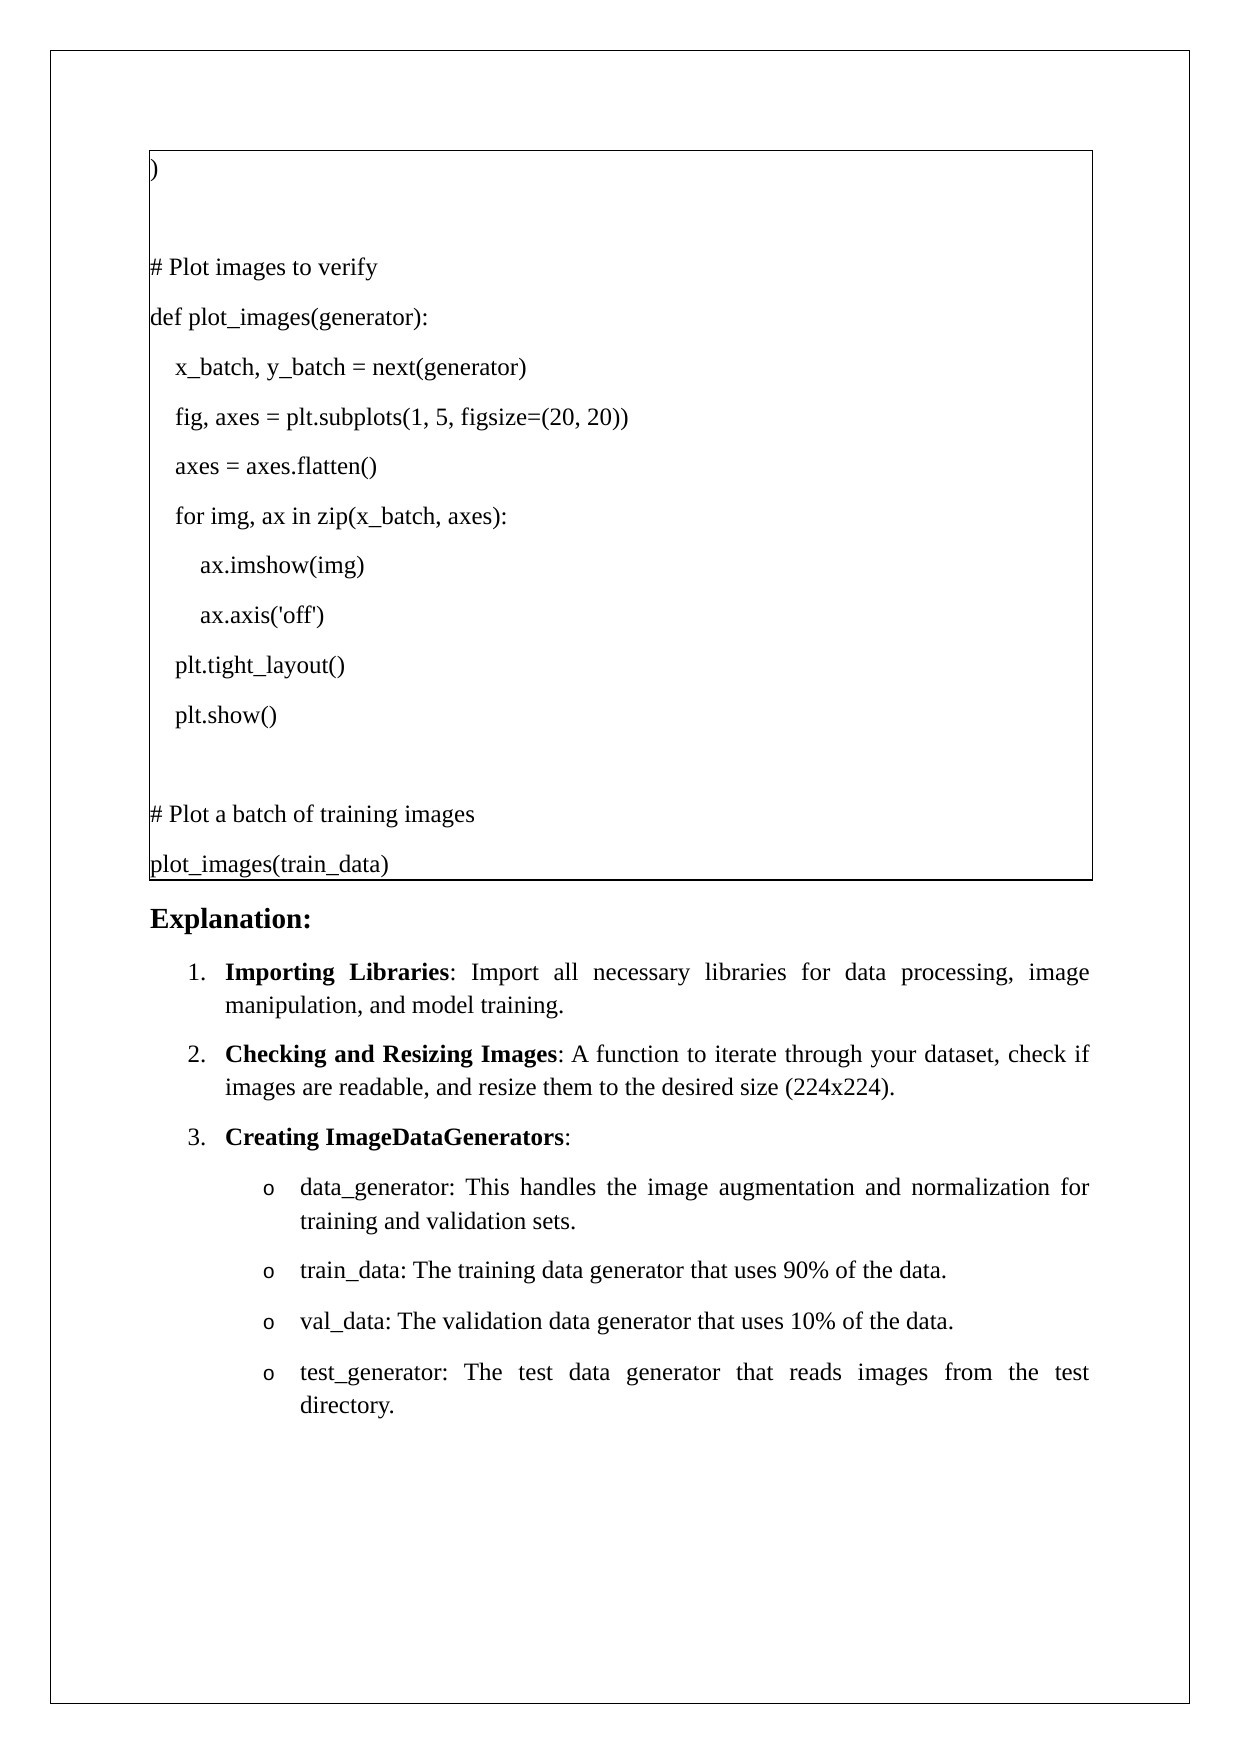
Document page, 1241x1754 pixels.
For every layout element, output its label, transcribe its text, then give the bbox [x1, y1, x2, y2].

text # Plot images to verify [150, 249, 1092, 281]
text plt.tight_layout() [150, 647, 1092, 679]
text fig, axes = plt.subplots(1, 5, figsize=(20, 20)) [150, 398, 1092, 430]
text ) [150, 151, 1092, 182]
text def plot_images(generator): [150, 299, 1092, 331]
list val_data: The validation data generator that uses 10% of the data. [262, 1306, 1090, 1336]
list Checking and Resizing Images: A function to iterate through your dataset, check if images are readable, and resize them to the desired size (224x224). [187, 1039, 1090, 1101]
list Creating ImageDataGenerators: [187, 1122, 1090, 1151]
text ax.imshow(img) [150, 547, 1092, 579]
list test_generator: The test data generator that reads images from the test directory. [262, 1357, 1090, 1419]
text plot_images(train_data) [150, 846, 1092, 879]
text ax.axis('off') [150, 597, 1092, 629]
list train_data: The training data generator that uses 90% of the data. [262, 1255, 1090, 1285]
text x_batch, y_batch = next(generator) [150, 349, 1092, 381]
text # Plot a batch of training images [150, 796, 1092, 828]
list Importing Libraries: Import all necessary libraries for data processing, image manipulation, and model training. [187, 957, 1090, 1018]
text Explanation: [150, 902, 1090, 935]
text plt.show() [150, 697, 1092, 728]
list data_generator: This handles the image augmentation and normalization for training and validation sets. [262, 1172, 1090, 1234]
text axes = axes.flatten() [150, 448, 1092, 480]
text for img, ax in zip(x_batch, axes): [150, 498, 1092, 530]
